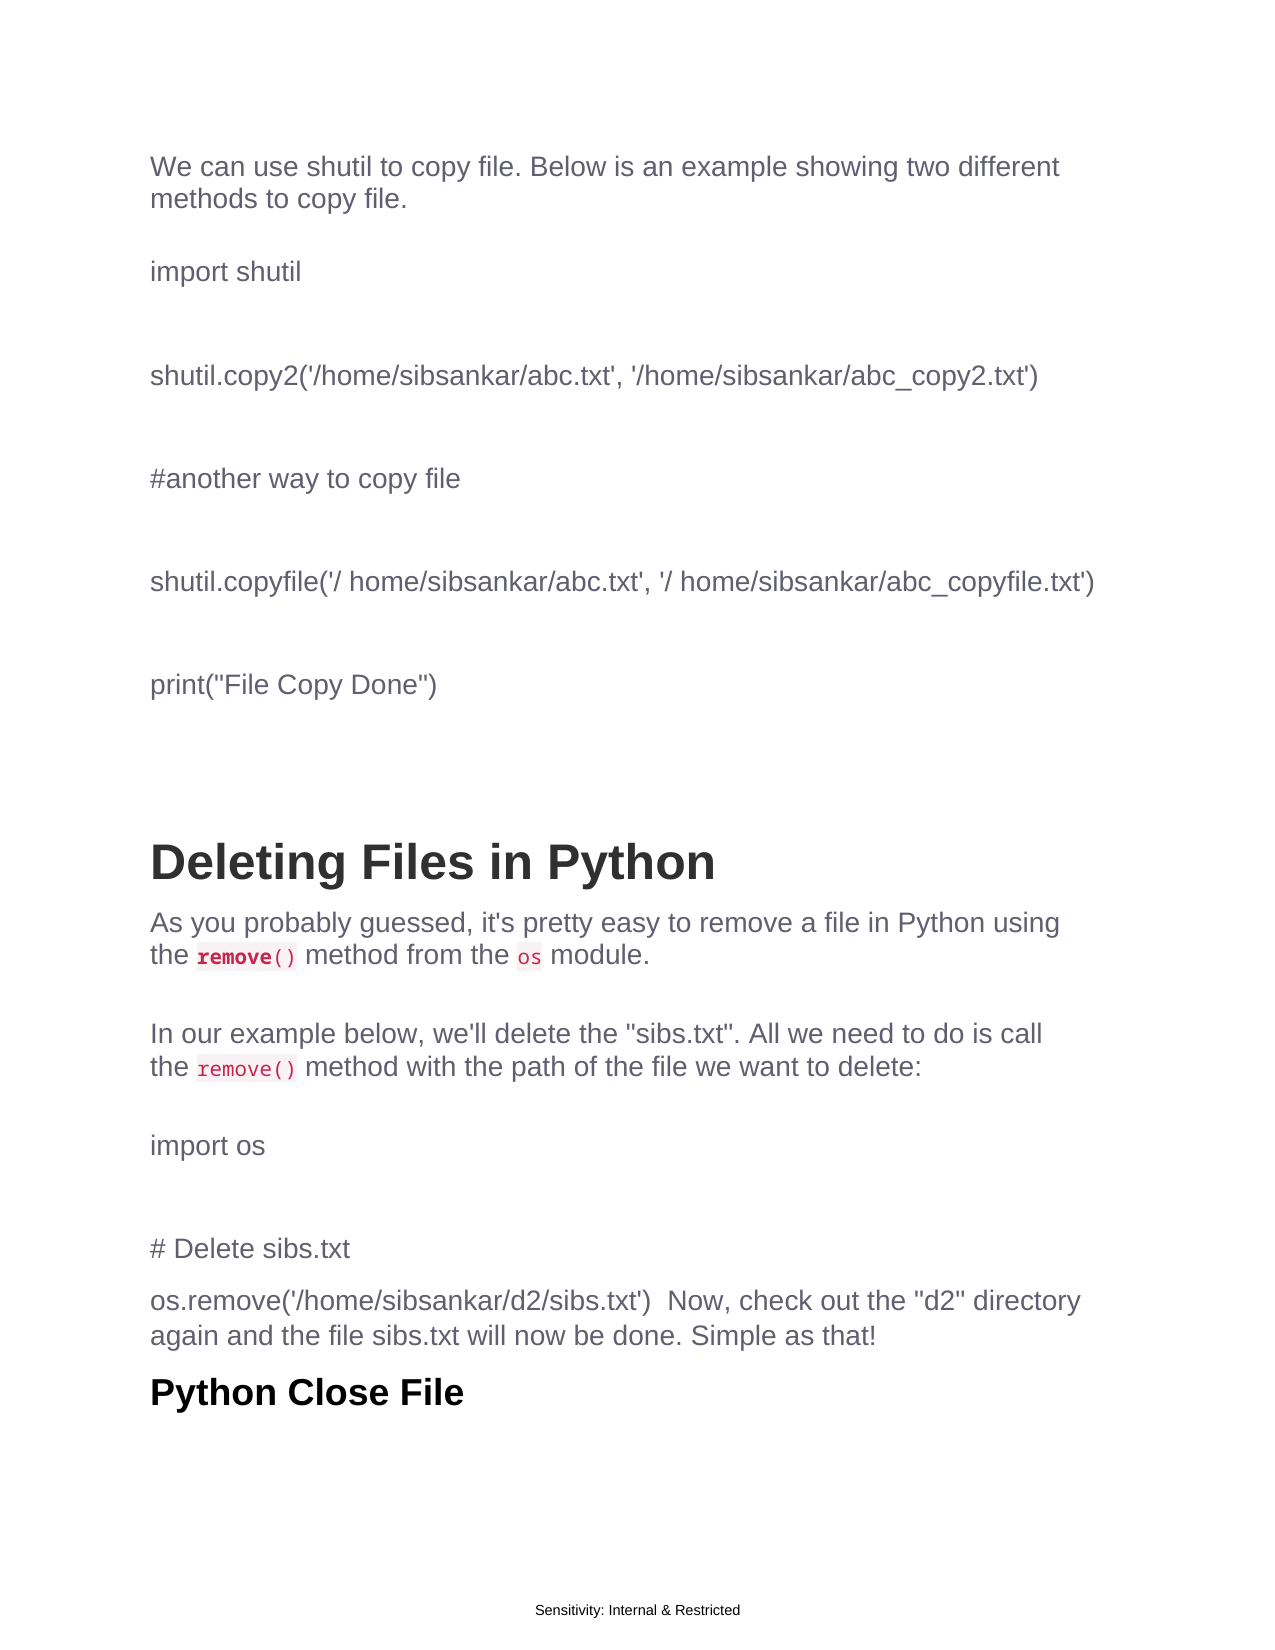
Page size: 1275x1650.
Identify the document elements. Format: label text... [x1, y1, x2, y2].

text os.remove('/home/sibsankar/d2/sibs.txt') Now, check out the "d2" directory again and the file sibs.txt will now be done. Simple as that! [150, 1284, 1125, 1351]
text import os [150, 1129, 1125, 1162]
text #another way to copy file [150, 462, 1125, 494]
text import shutil [150, 255, 1125, 288]
text # Delete sibs.txt [150, 1232, 1125, 1265]
subtitle Deleting Files in Python [150, 832, 1125, 890]
text In our example below, we'll delete the "sibs.txt". All we need to do is call the remove() method with the path of the file we want to delete: [150, 1017, 1125, 1082]
text shutil.copyfile('/ home/sibsankar/abc.txt', '/ home/sibsankar/abc_copyfile.txt') [150, 565, 1125, 597]
text shutil.copy2('/home/sibsankar/abc.txt', '/home/sibsankar/abc_copy2.txt') [150, 358, 1125, 391]
text We can use shutil to copy file. Below is an example showing two different methods to copy file. [150, 150, 1125, 215]
text print("File Copy Done") [150, 668, 1125, 700]
text As you probably guessed, it's pretty easy to remove a file in Python using the remove() method from the os module. [150, 906, 1125, 971]
subtitle Python Close File [150, 1371, 1125, 1414]
